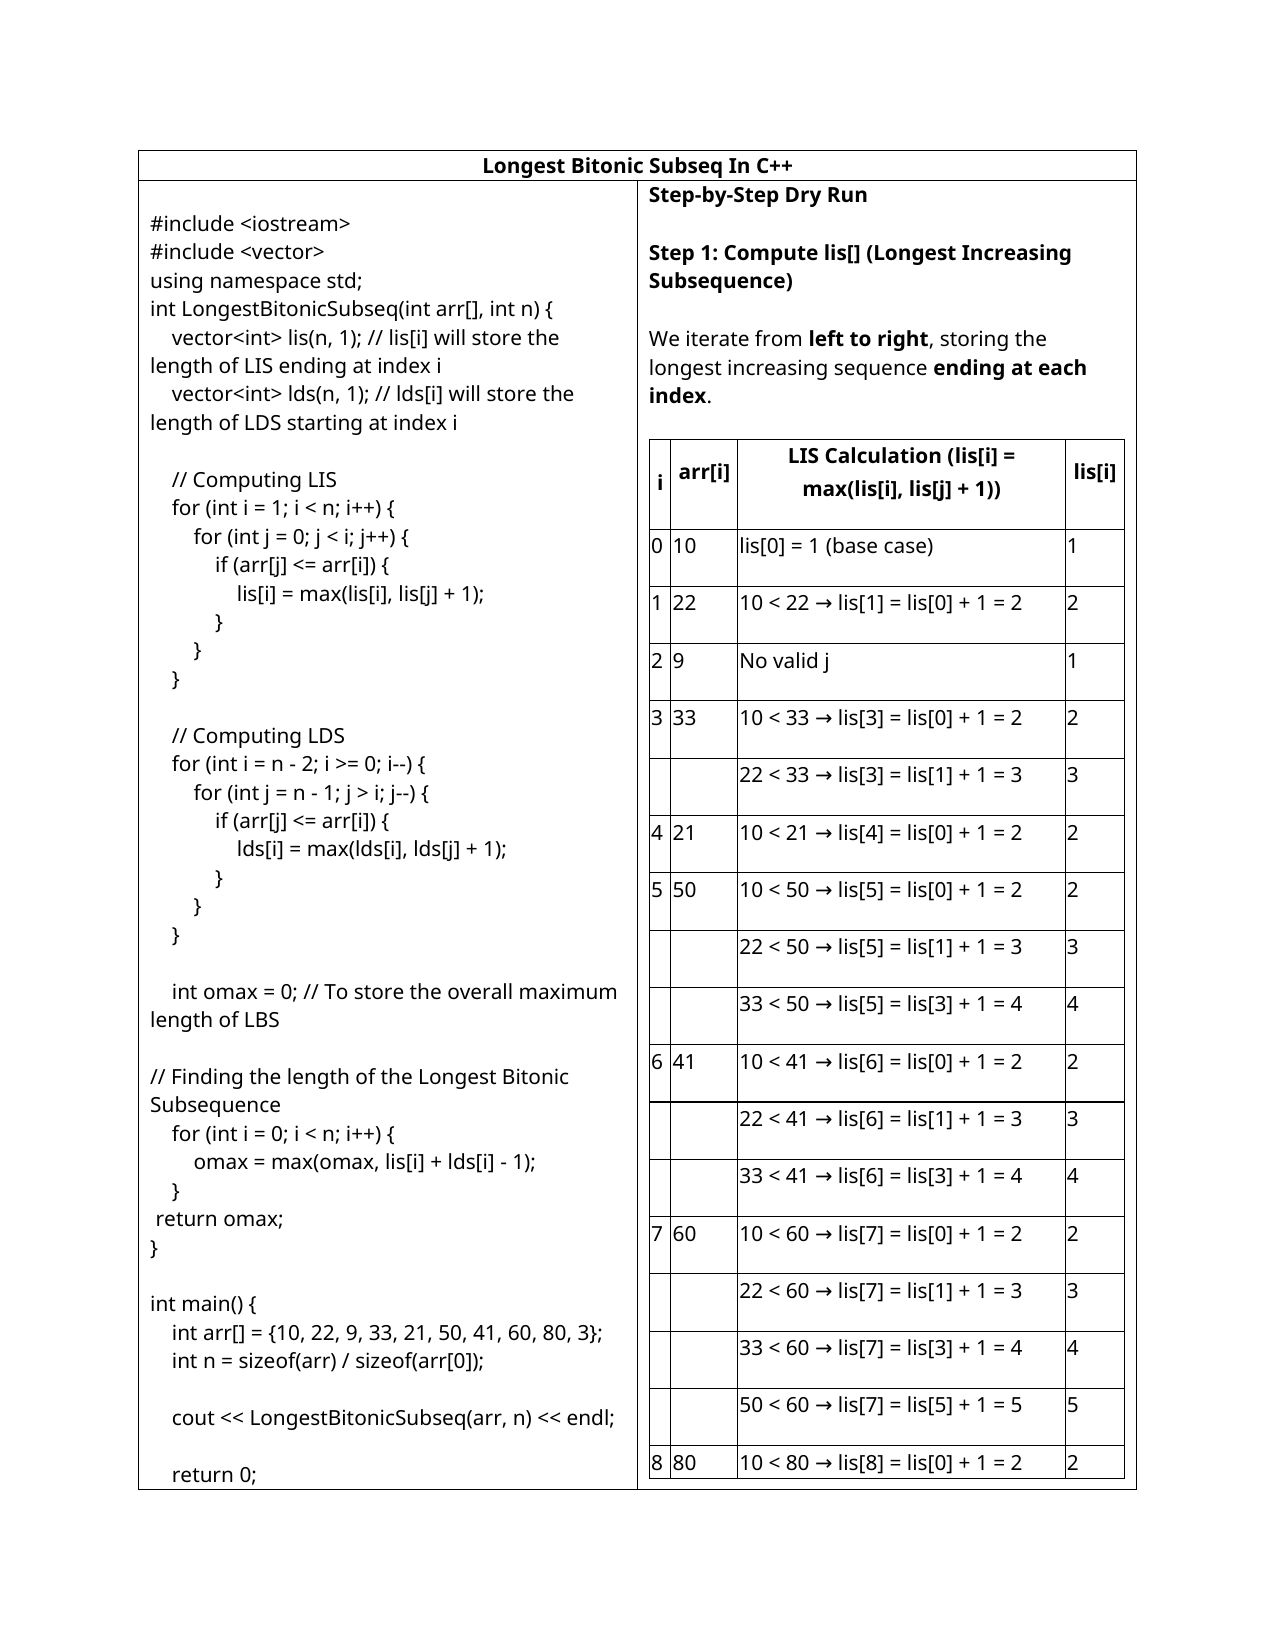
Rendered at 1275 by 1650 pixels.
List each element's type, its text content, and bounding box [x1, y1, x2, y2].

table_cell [638, 181, 1136, 1489]
table_header Longest Bitonic Subseq In C++ [139, 151, 1136, 179]
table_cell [139, 181, 637, 1489]
